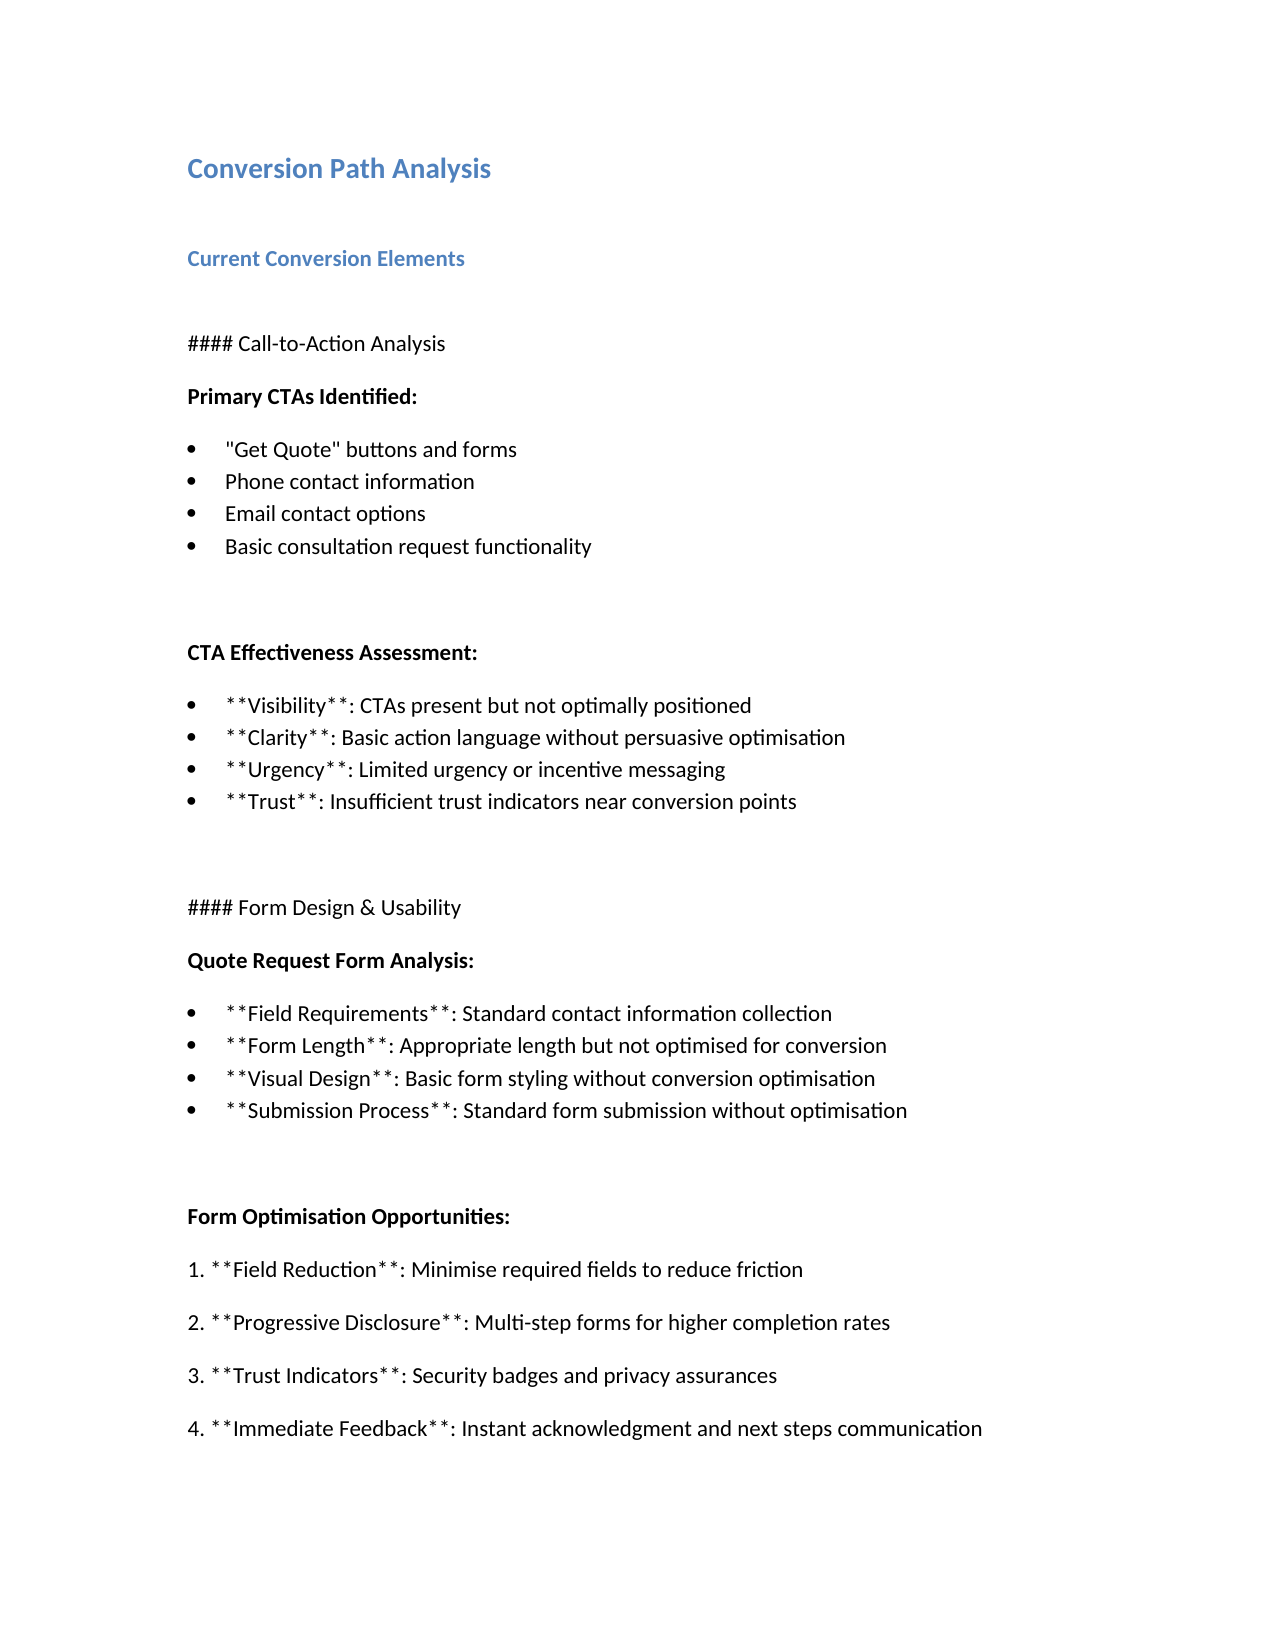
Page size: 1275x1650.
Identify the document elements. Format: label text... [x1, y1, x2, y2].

list **Visibility**: CTAs present but not optimally positioned [187, 691, 1087, 719]
text Quote Request Form Analysis: [187, 946, 1087, 974]
subtitle Current Conversion Elements [187, 244, 1087, 272]
text 2. **Progressive Disclosure**: Multi-step forms for higher completion rates [187, 1308, 1087, 1336]
text CTA Effectiveness Assessment: [187, 638, 1087, 666]
list **Submission Process**: Standard form submission without optimisation [187, 1096, 1087, 1124]
text 1. **Field Reduction**: Minimise required fields to reduce friction [187, 1255, 1087, 1283]
text 4. **Immediate Feedback**: Instant acknowledgment and next steps communication [187, 1414, 1087, 1442]
list Phone contact information [187, 467, 1087, 495]
list Email contact options [187, 499, 1087, 528]
list "Get Quote" buttons and forms [187, 435, 1087, 463]
text Primary CTAs Identified: [187, 382, 1087, 410]
list **Trust**: Insufficient trust indicators near conversion points [187, 787, 1087, 815]
list **Visual Design**: Basic form styling without conversion optimisation [187, 1064, 1087, 1092]
subtitle Conversion Path Analysis [187, 150, 1087, 186]
list **Urgency**: Limited urgency or incentive messaging [187, 755, 1087, 783]
text 3. **Trust Indicators**: Security badges and privacy assurances [187, 1361, 1087, 1389]
list Basic consultation request functionality [187, 532, 1087, 560]
text #### Call-to-Action Analysis [187, 329, 1087, 357]
list **Field Requirements**: Standard contact information collection [187, 999, 1087, 1027]
text Form Optimisation Opportunities: [187, 1202, 1087, 1230]
list **Clarity**: Basic action language without persuasive optimisation [187, 723, 1087, 751]
list **Form Length**: Appropriate length but not optimised for conversion [187, 1032, 1087, 1060]
text #### Form Design & Usability [187, 893, 1087, 921]
